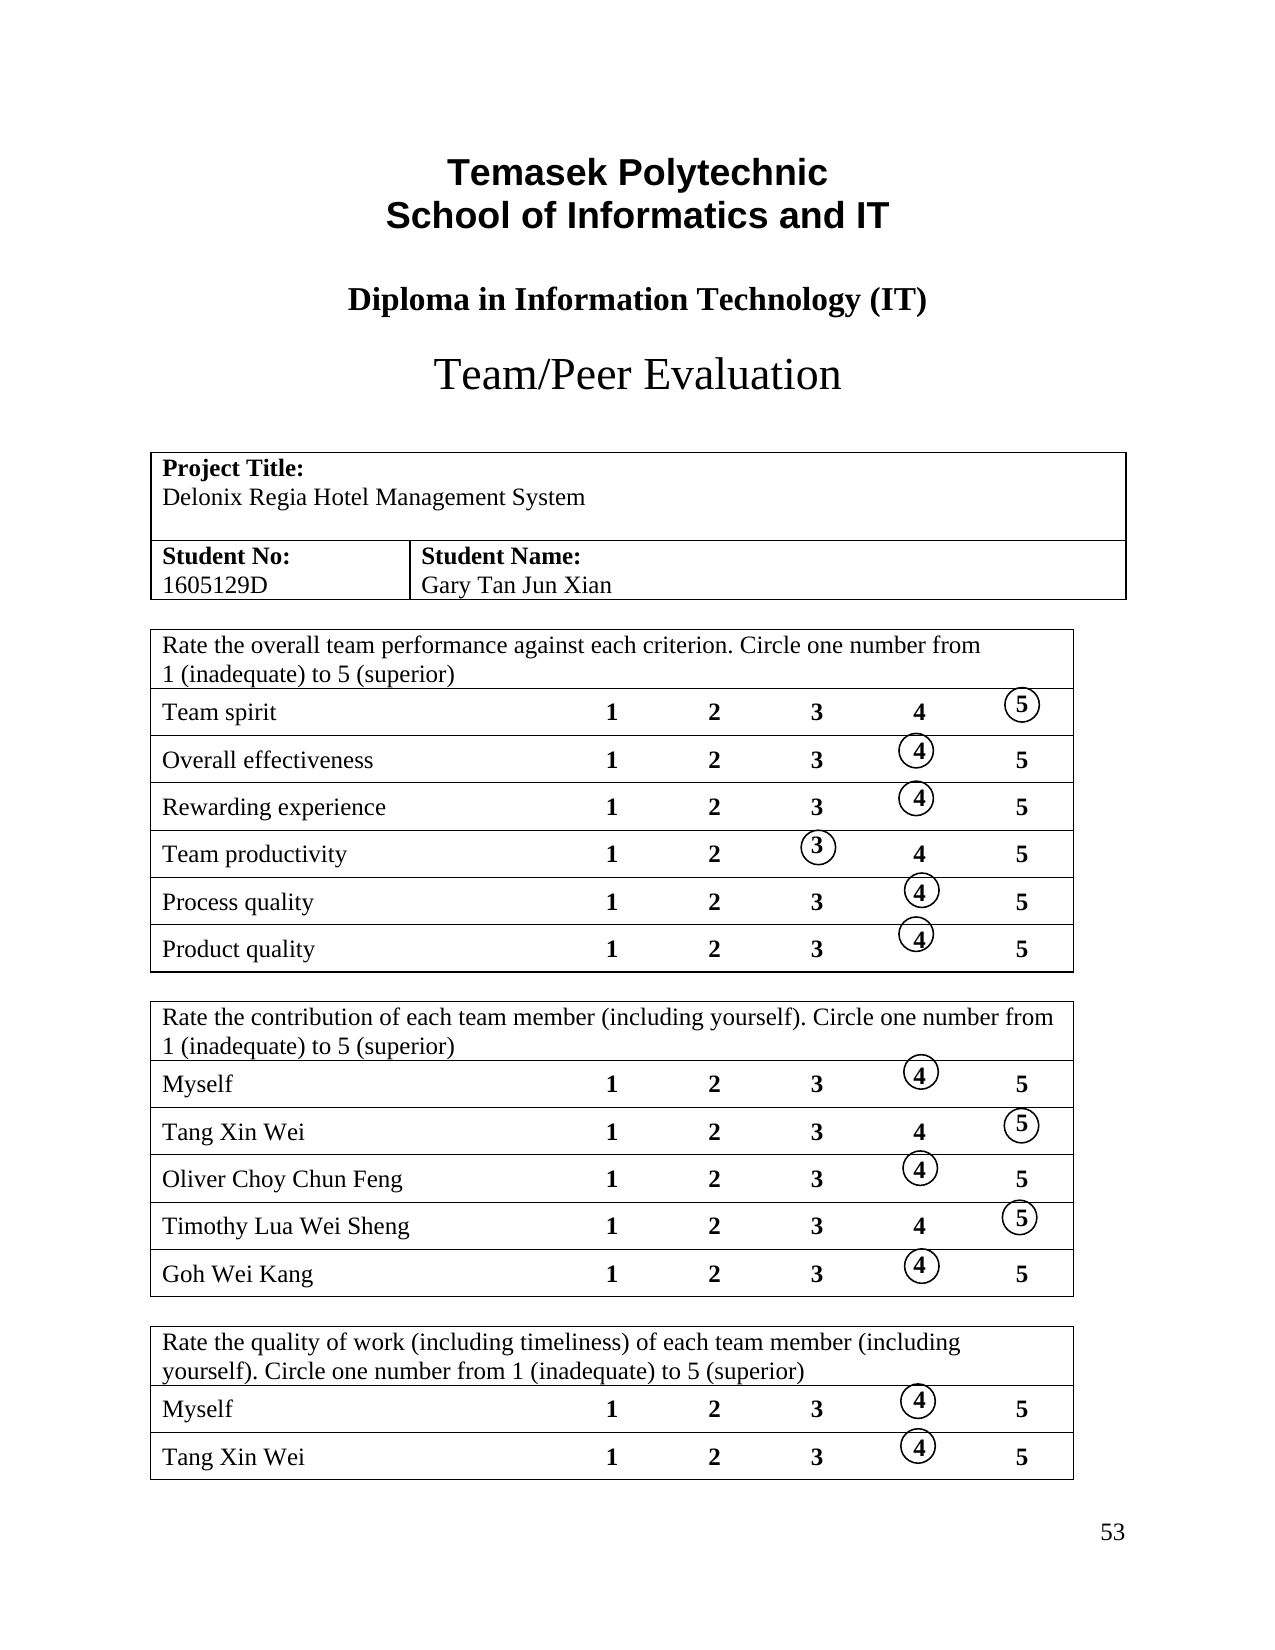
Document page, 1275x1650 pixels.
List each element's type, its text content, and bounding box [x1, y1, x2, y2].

title Temasek Polytechnic [150, 150, 1125, 193]
table_cell 2 [663, 1433, 766, 1479]
table_cell 1 [560, 736, 663, 782]
table_cell 5 [971, 1433, 1073, 1479]
table_cell 1 [560, 1108, 663, 1154]
table_cell 5 [971, 831, 1073, 877]
table_cell 5 [971, 1155, 1073, 1202]
text Team/Peer Evaluation [150, 346, 1125, 399]
table_cell 3 [766, 831, 868, 877]
table_cell 1 [560, 878, 663, 924]
table_cell 1 [560, 1386, 663, 1432]
table_cell Timothy Lua Wei Sheng [151, 1203, 560, 1249]
text Diploma in Information Technology (IT) [150, 279, 1125, 318]
table_cell 4 [868, 831, 971, 877]
table_header Rate the overall team performance against each criterion. Circle one number from 1 (inadequate) to 5 (superior) [151, 630, 1073, 688]
table_cell Process quality [151, 878, 560, 924]
table_cell 4 [868, 1108, 971, 1154]
table_cell 3 [766, 1061, 868, 1107]
table_cell 1 [560, 925, 663, 971]
table_cell 4 [868, 878, 971, 924]
table_cell 3 [766, 1108, 868, 1154]
table_cell 5 [971, 1203, 1073, 1249]
table_cell 4 [868, 1203, 971, 1249]
table_cell Goh Wei Kang [151, 1250, 560, 1296]
table_cell 2 [663, 925, 766, 971]
title and IT [150, 193, 1125, 236]
table_cell 2 [663, 783, 766, 829]
table_cell 5 [971, 878, 1073, 924]
table_cell Tang Xin Wei [151, 1433, 560, 1479]
table_cell 2 [663, 736, 766, 782]
table_cell 5 [971, 736, 1073, 782]
table_cell 5 [971, 925, 1073, 971]
table_cell 1 [560, 1433, 663, 1479]
table_cell Student Name: Gary Tan Jun Xian [411, 541, 1125, 599]
table_cell 2 [663, 1061, 766, 1107]
table_cell 2 [663, 1386, 766, 1432]
table_header Rate the quality of work (including timeliness) of each team member (including yourself). Circle one number from 1 (inadequate) to 5 (superior) [151, 1327, 1073, 1384]
table_cell 3 [766, 1155, 868, 1202]
table_cell 4 [868, 1061, 971, 1107]
table_cell Product quality [151, 925, 560, 971]
table_cell 3 [766, 689, 868, 735]
table_cell 2 [663, 1155, 766, 1202]
table_cell 1 [560, 1155, 663, 1202]
table_cell Team productivity [151, 831, 560, 877]
table_cell 3 [766, 1433, 868, 1479]
table_cell Rewarding experience [151, 783, 560, 829]
table_cell 1 [560, 831, 663, 877]
table_cell 5 [971, 689, 1073, 735]
table_cell 3 [766, 1386, 868, 1432]
table_cell Student No: 1605129D [152, 541, 409, 599]
table_cell 4 [868, 783, 971, 829]
table_cell 3 [766, 1250, 868, 1296]
table_cell 1 [560, 1250, 663, 1296]
table_cell 1 [560, 1061, 663, 1107]
table_cell 2 [663, 1108, 766, 1154]
table_cell 2 [663, 1250, 766, 1296]
table_cell 3 [766, 783, 868, 829]
table_cell 4 [868, 1250, 971, 1296]
table_cell 5 [971, 1386, 1073, 1432]
table_cell Team spirit [151, 689, 560, 735]
table_cell Myself [151, 1386, 560, 1432]
table_cell Myself [151, 1061, 560, 1107]
table_cell 3 [766, 736, 868, 782]
table_header Rate the contribution of each team member (including yourself). Circle one number from 1 (inadequate) to 5 (superior) [151, 1002, 1073, 1060]
table_cell 4 [868, 1386, 971, 1432]
table_cell 2 [663, 689, 766, 735]
table_cell Overall effectiveness [151, 736, 560, 782]
table_cell 3 [766, 1203, 868, 1249]
table_cell 3 [766, 925, 868, 971]
table_cell 5 [971, 1250, 1073, 1296]
table_cell 3 [766, 878, 868, 924]
table_cell 5 [971, 1108, 1073, 1154]
table_cell 1 [560, 783, 663, 829]
table_cell 2 [663, 1203, 766, 1249]
table_cell Oliver Choy Chun Feng [151, 1155, 560, 1202]
table_cell 1 [560, 689, 663, 735]
table_header Project Title: Delonix Regia Hotel Management System [152, 453, 1125, 540]
table_cell 4 [868, 1155, 971, 1202]
table_cell 4 [868, 689, 971, 735]
table_cell 4 [868, 736, 971, 782]
table_cell 2 [663, 878, 766, 924]
table_cell Tang Xin Wei [151, 1108, 560, 1154]
table_cell 4 [868, 1433, 971, 1479]
table_cell 2 [663, 831, 766, 877]
table_cell 5 [971, 1061, 1073, 1107]
table_cell 1 [560, 1203, 663, 1249]
table_cell 5 [971, 783, 1073, 829]
table_cell 4 [868, 925, 971, 971]
